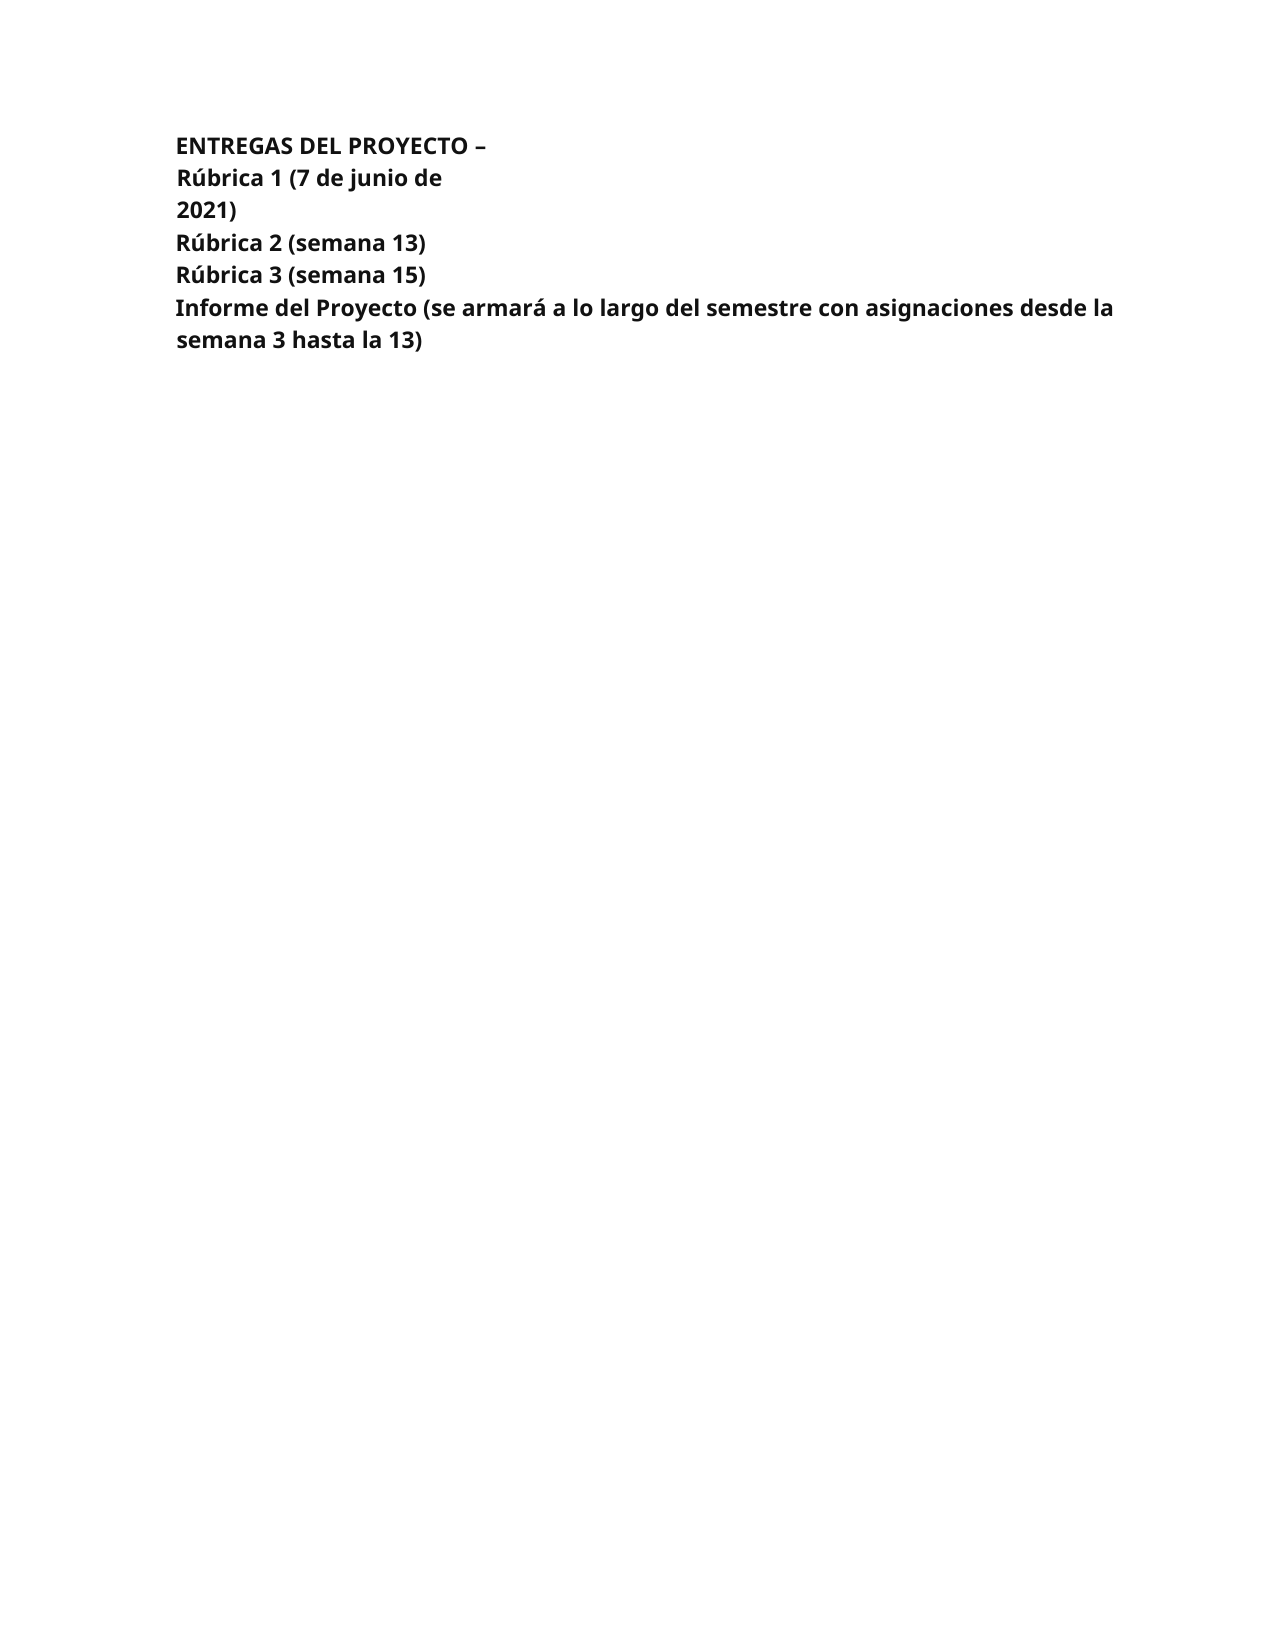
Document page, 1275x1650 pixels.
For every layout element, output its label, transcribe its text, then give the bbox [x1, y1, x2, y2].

text Rúbrica 2 (semana 13) [175, 227, 1137, 258]
text Rúbrica 3 (semana 15) [175, 259, 1137, 290]
text ENTREGAS DEL PROYECTO – Rúbrica 1 (7 de junio de 2021) [175, 130, 496, 225]
text Informe del Proyecto (se armará a lo largo del semestre con asignaciones desde la semana 3 hasta la 13) [175, 292, 1137, 355]
